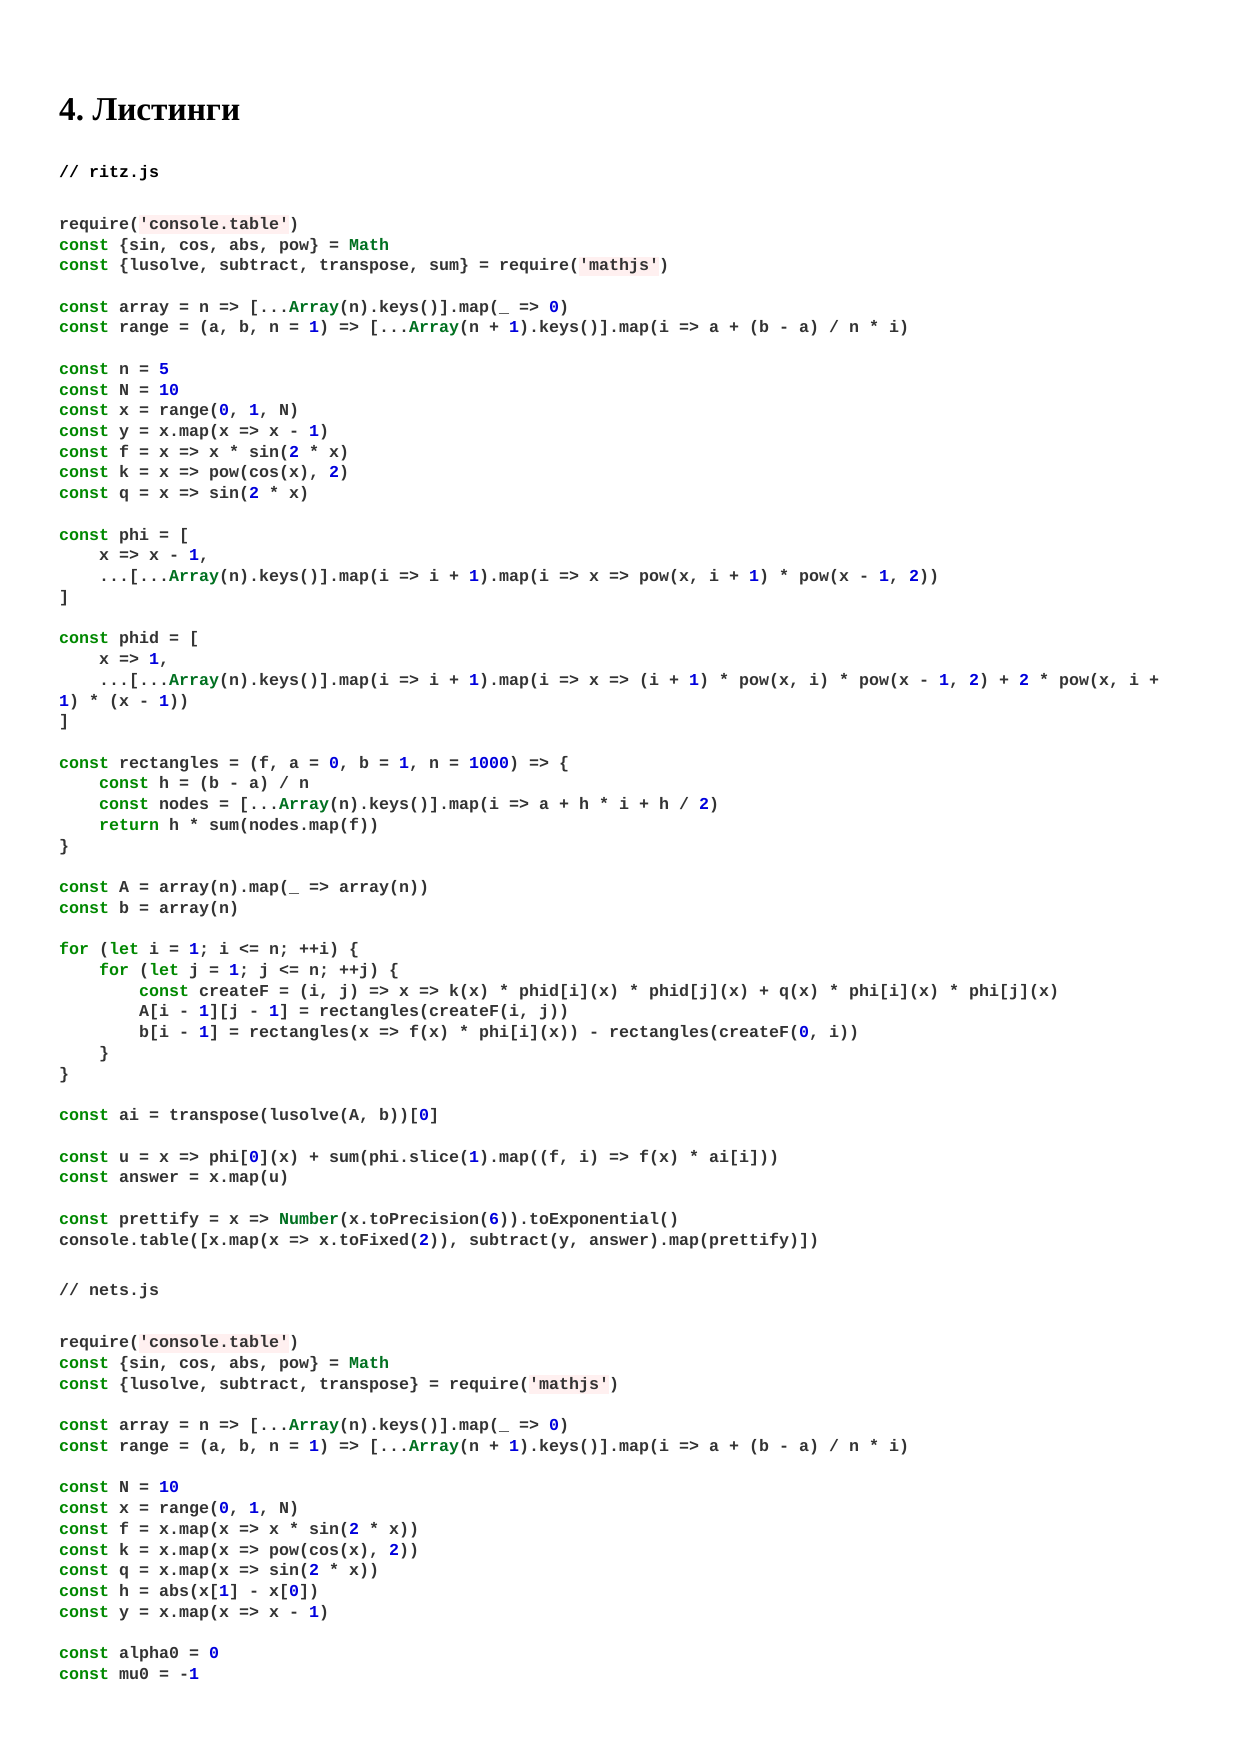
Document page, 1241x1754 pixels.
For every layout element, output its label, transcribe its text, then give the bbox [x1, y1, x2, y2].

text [59, 1334, 1181, 1684]
text // nets.js [59, 1282, 1181, 1301]
text // ritz.js [59, 163, 1181, 182]
text require('console.table') const {sin, cos, abs, pow} = Math const {lusolve, subtract, transpose, sum} = require('mathjs') const array = n => [...Array(n).keys()].map(_ => 0) const range = (a, b, n = 1) => [...Array(n + 1).keys()].map(i => a + (b - a) / n * i) const n = 5 const N = 10 const x = range(0, 1, N) const y = x.map(x => x - 1) const f = x => x * sin(2 * x) const k = x => pow(cos(x), 2) const q = x => sin(2 * x) const phi = [ x => x - 1, ...[...Array(n).keys()].map(i => i + 1).map(i => x => pow(x, i + 1) * pow(x - 1, 2)) ] const phid = [ x => 1, ...[...Array(n).keys()].map(i => i + 1).map(i => x => (i + 1) * pow(x, i) * pow(x - 1, 2) + 2 * pow(x, i + 1) * (x - 1)) ] const rectangles = (f, a = 0, b = 1, n = 1000) => { const h = (b - a) / n const nodes = [...Array(n).keys()].map(i => a + h * i + h / 2) return h * sum(nodes.map(f)) } const A = array(n).map(_ => array(n)) const b = array(n) for (let i = 1; i <= n; ++i) { for (let j = 1; j <= n; ++j) { const createF = (i, j) => x => k(x) * phid[i](x) * phid[j](x) + q(x) * phi[i](x) * phi[j](x) A[i - 1][j - 1] = rectangles(createF(i, j)) b[i - 1] = rectangles(x => f(x) * phi[i](x)) - rectangles(createF(0, i)) } } const ai = transpose(lusolve(A, b))[0] const u = x => phi[0](x) + sum(phi.slice(1).map((f, i) => f(x) * ai[i])) const answer = x.map(u) const prettify = x => Number(x.toPrecision(6)).toExponential() console.table([x.map(x => x.toFixed(2)), subtract(y, answer).map(prettify)]) [59, 215, 1181, 1250]
text 4. Листинги [59, 89, 1181, 127]
